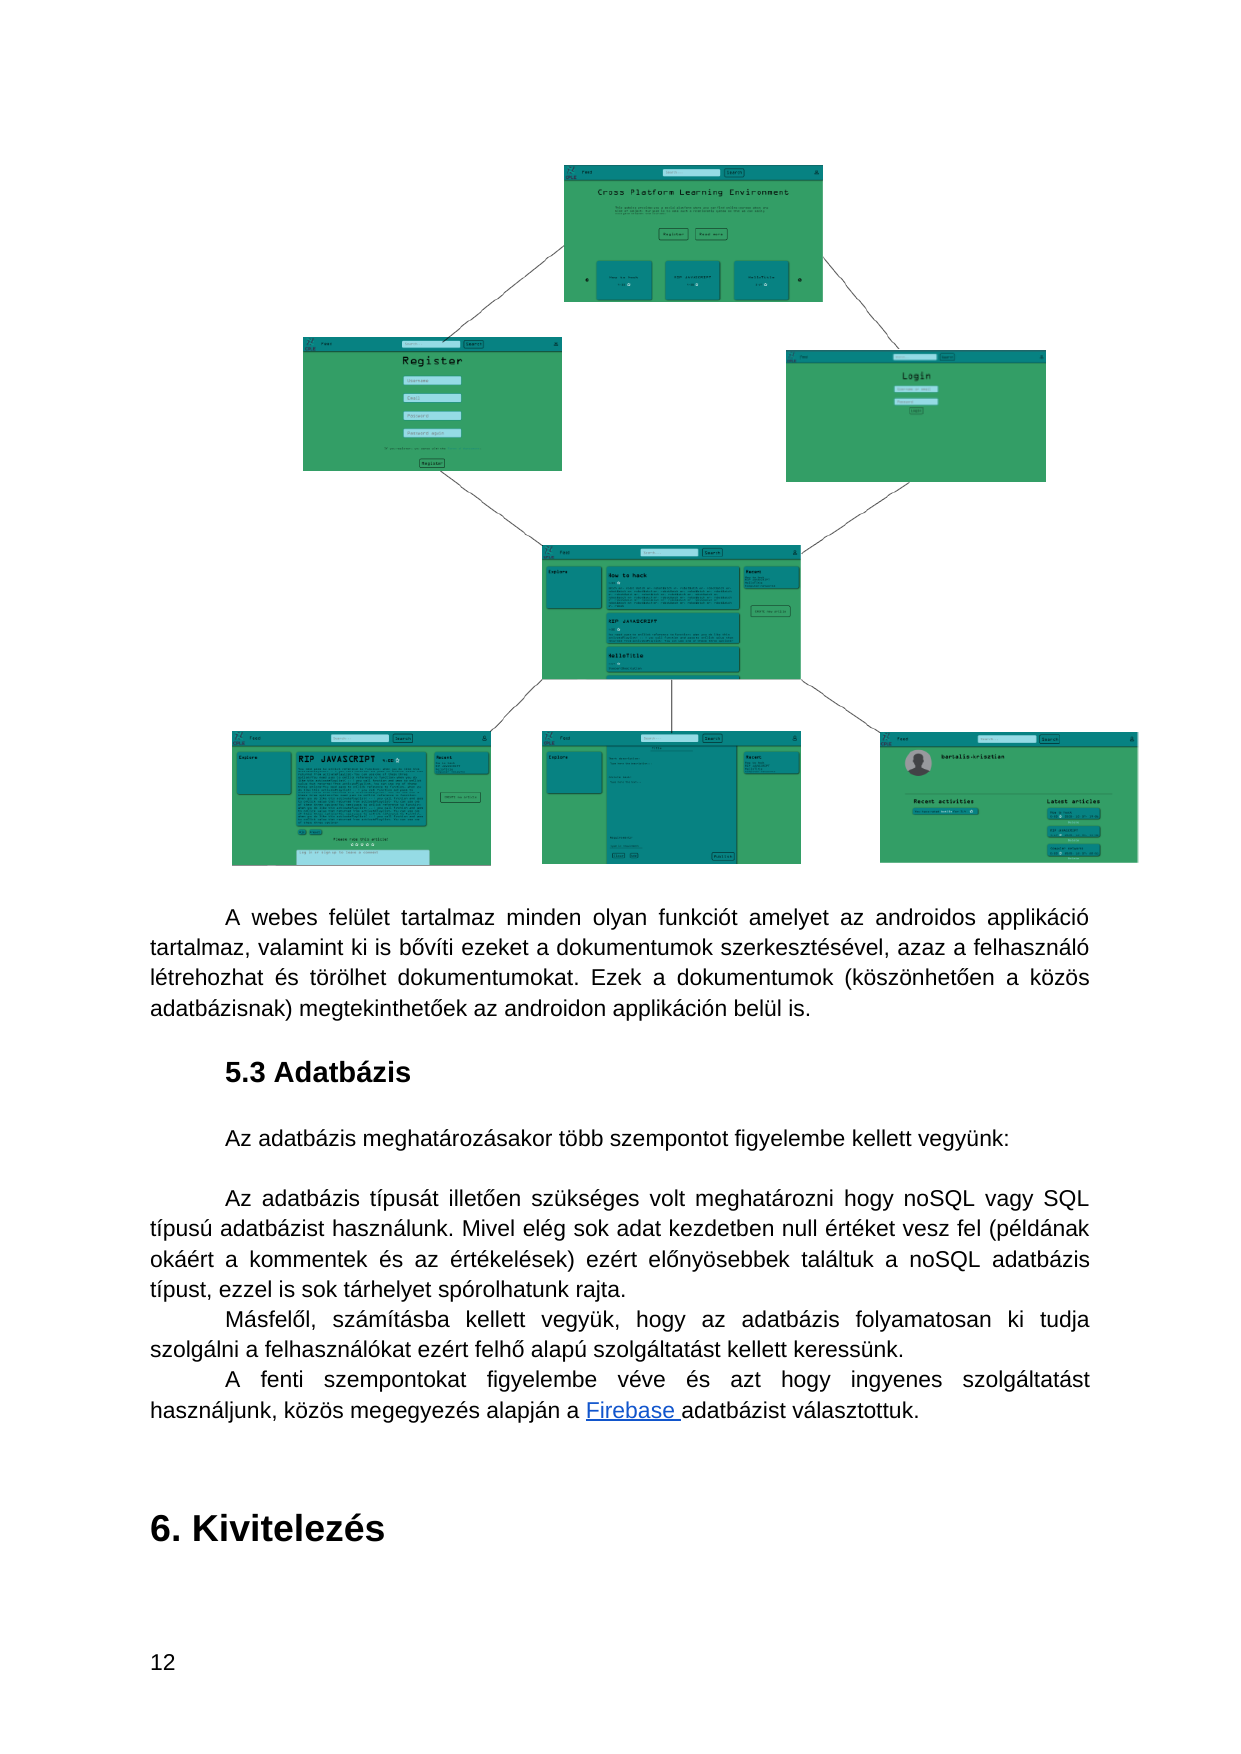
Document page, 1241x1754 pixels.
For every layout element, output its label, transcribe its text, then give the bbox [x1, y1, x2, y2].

text Az adatbázis típusát illetően szükséges volt meghatározni hogy noSQL vagy SQL típusú adatbázist használunk. Mivel elég sok adat kezdetben null értéket vesz fel (példának okáért a kommentek és az értékelések) ezért előnyösebbek találtuk a noSQL adatbázis típust, ezzel is sok tárhelyet spórolhatunk rajta. [150, 1185, 1090, 1302]
text A fenti szempontokat figyelembe véve és azt hogy ingyenes szolgáltatást használjunk, közös megegyezés alapján a Firebase adatbázist választottuk. [150, 1366, 1090, 1423]
text Másfelől, számításba kellett vegyük, hogy az adatbázis folyamatosan ki tudja szolgálni a felhasználókat ezért felhő alapú szolgáltatást kellett keressünk. [150, 1306, 1090, 1363]
text Az adatbázis meghatározásakor több szempontot figyelembe kellett vegyünk: [150, 1125, 1090, 1151]
text A webes felület tartalmaz minden olyan funkciót amelyet az androidos applikáció tartalmaz, valamint ki is bővíti ezeket a dokumentumok szerkesztésével, azaz a felhasználó létrehozhat és törölhet dokumentumokat. Ezek a dokumentumok (köszönhetően a közös adatbázisnak) megtekinthetőek az androidon applikáción belül is. [150, 904, 1090, 1021]
text 6. Kivitelezés [150, 1507, 1090, 1550]
text 5.3 Adatbázis [150, 1055, 1090, 1088]
picture [225, 150, 1166, 900]
